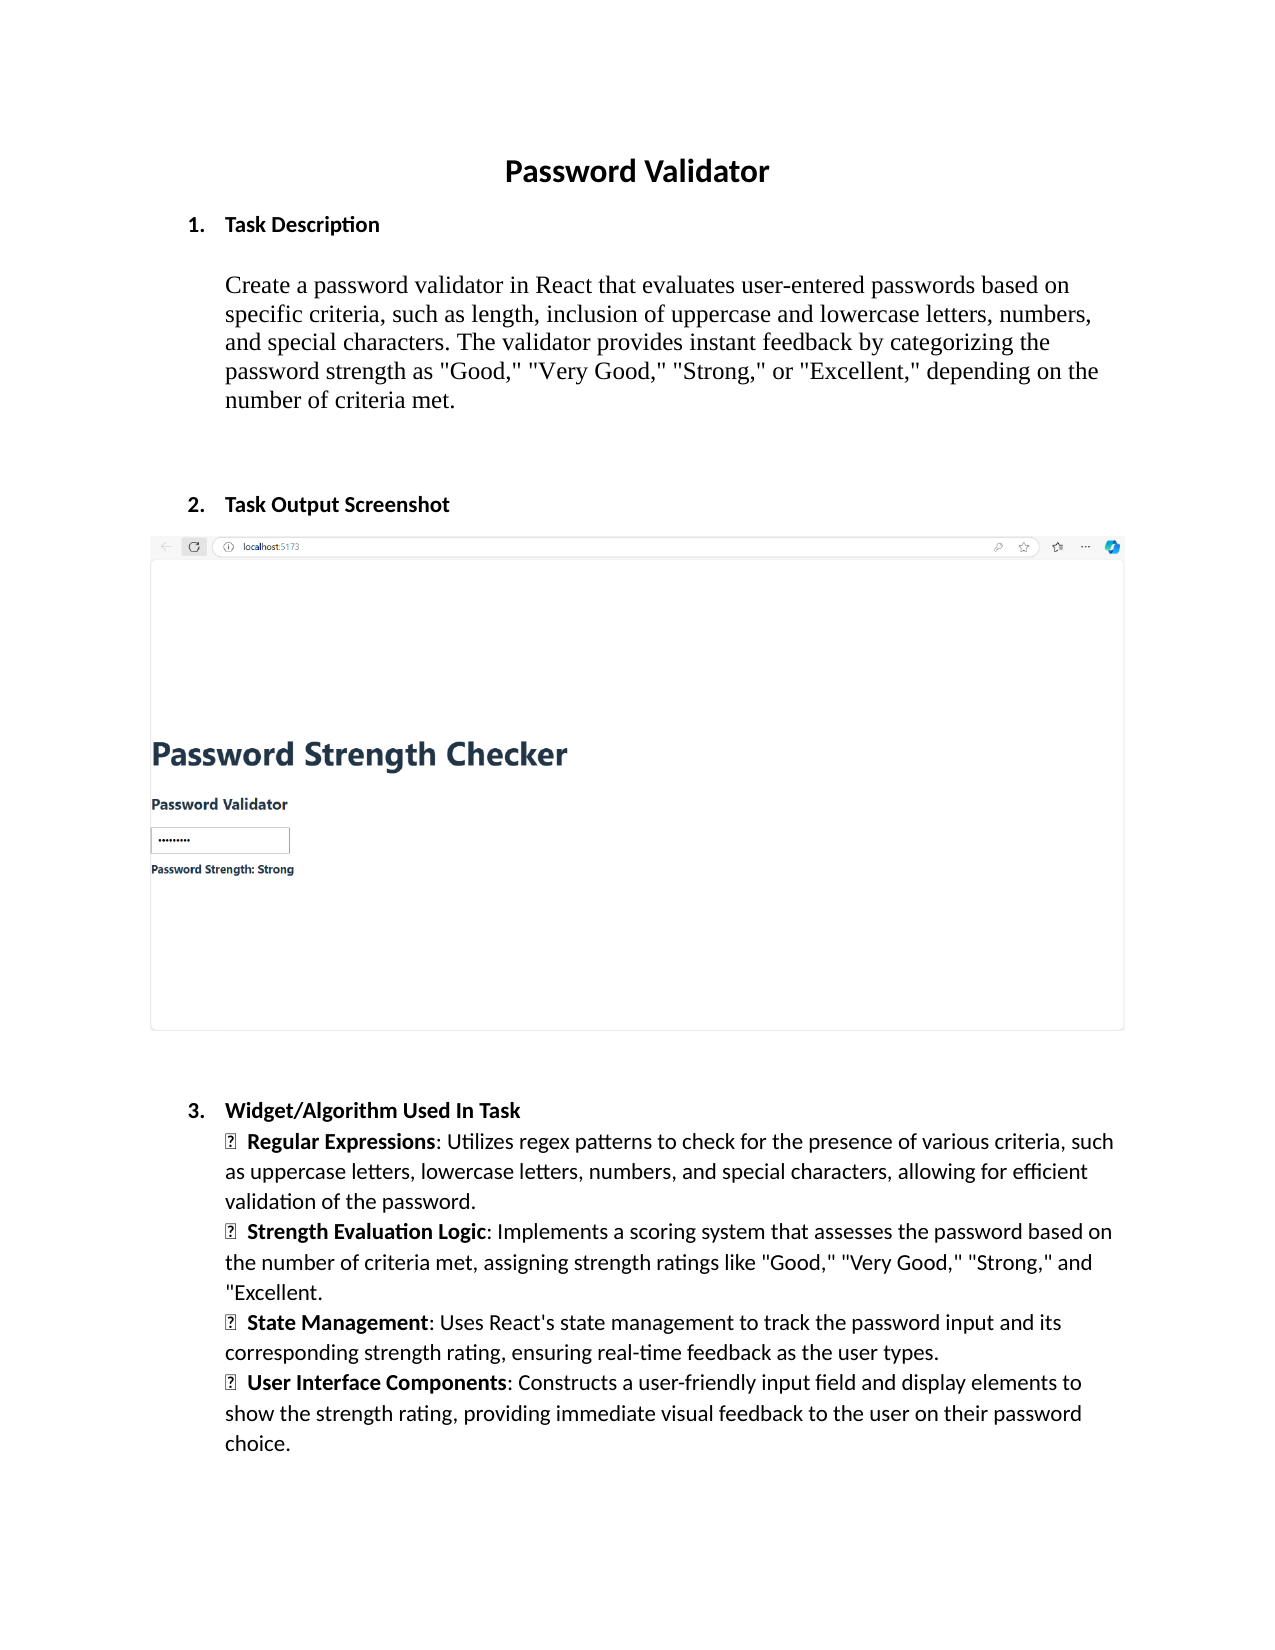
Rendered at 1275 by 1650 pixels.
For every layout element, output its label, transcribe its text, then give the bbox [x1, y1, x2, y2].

list Task Output Screenshot [187, 490, 1125, 518]
list  Regular Expressions: Utilizes regex patterns to check for the presence of various criteria, such as uppercase letters, lowercase letters, numbers, and special characters, allowing for efficient validation of the password. [225, 1127, 1125, 1215]
picture [150, 536, 1125, 1031]
text Create a password validator in React that evaluates user-entered passwords based on specific criteria, such as length, inclusion of uppercase and lowercase letters, numbers, and special characters. The validator provides instant feedback by categorizing the password strength as "Good," "Very Good," "Strong," or "Excellent," depending on the number of criteria met. [225, 270, 1125, 414]
list  Strength Evaluation Logic: Implements a scoring system that assesses the password based on the number of criteria met, assigning strength ratings like "Good," "Very Good," "Strong," and "Excellent. [225, 1217, 1125, 1306]
list Task Description [187, 211, 1125, 239]
list Widget/Algorithm Used In Task [187, 1097, 1125, 1124]
list  State Management: Uses React's state management to track the password input and its corresponding strength rating, ensuring real-time feedback as the user types. [225, 1308, 1125, 1366]
list  User Interface Components: Constructs a user-friendly input field and display elements to show the strength rating, providing immediate visual feedback to the user on their password choice. [225, 1368, 1125, 1457]
text Password Validator [150, 150, 1125, 191]
